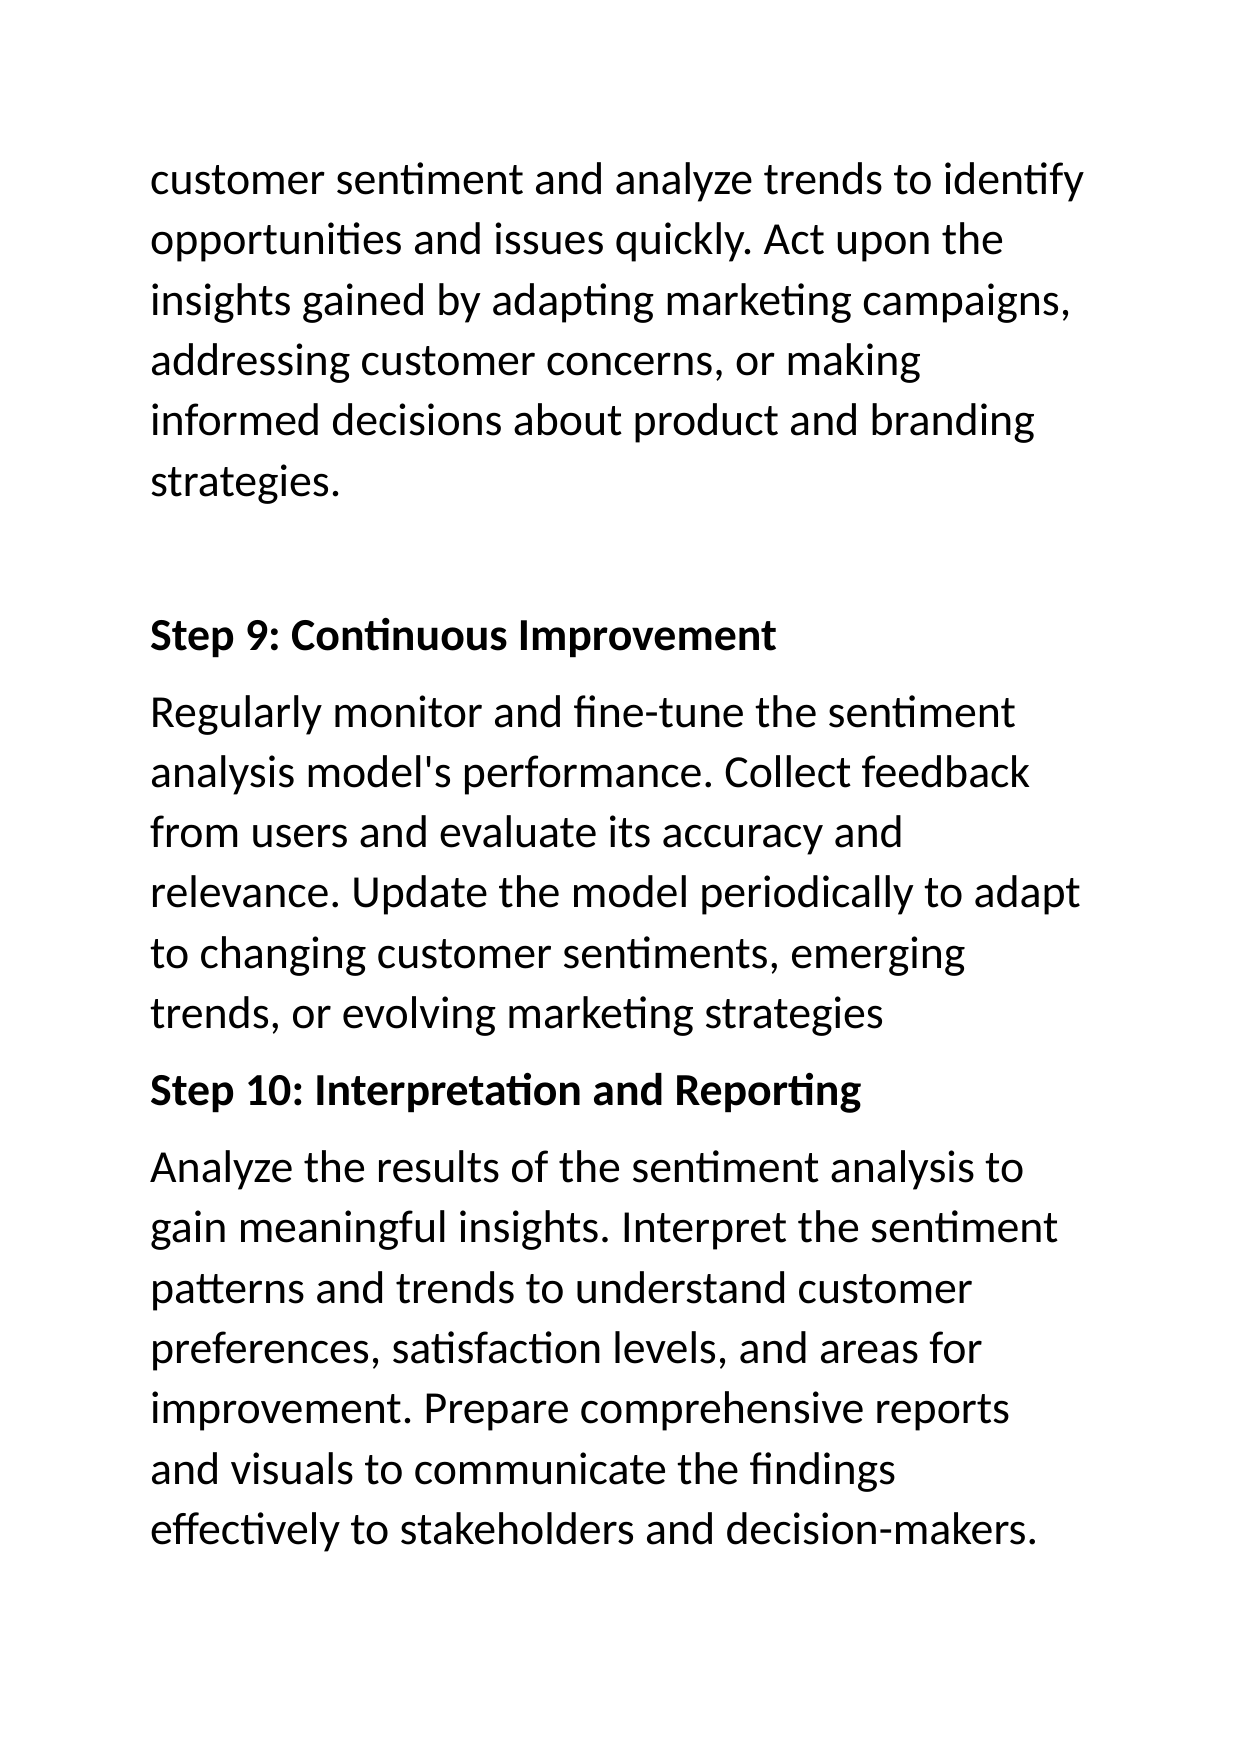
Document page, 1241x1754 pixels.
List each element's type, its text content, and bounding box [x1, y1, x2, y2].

text Regularly monitor and fine-tune the sentiment analysis model's performance. Collect feedback from users and evaluate its accuracy and relevance. Update the model periodically to adapt to changing customer sentiments, emerging trends, or evolving marketing strategies [150, 682, 1090, 1040]
text Step 9: Continuous Improvement [150, 606, 1090, 661]
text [150, 150, 1090, 507]
text Analyze the results of the sentiment analysis to gain meaningful insights. Interpret the sentiment patterns and trends to understand customer preferences, satisfaction levels, and areas for improvement. Prepare comprehensive reports and visuals to communicate the findings effectively to stakeholders and decision-makers. [150, 1138, 1090, 1556]
text Step 10: Interpretation and Reporting [150, 1061, 1090, 1117]
